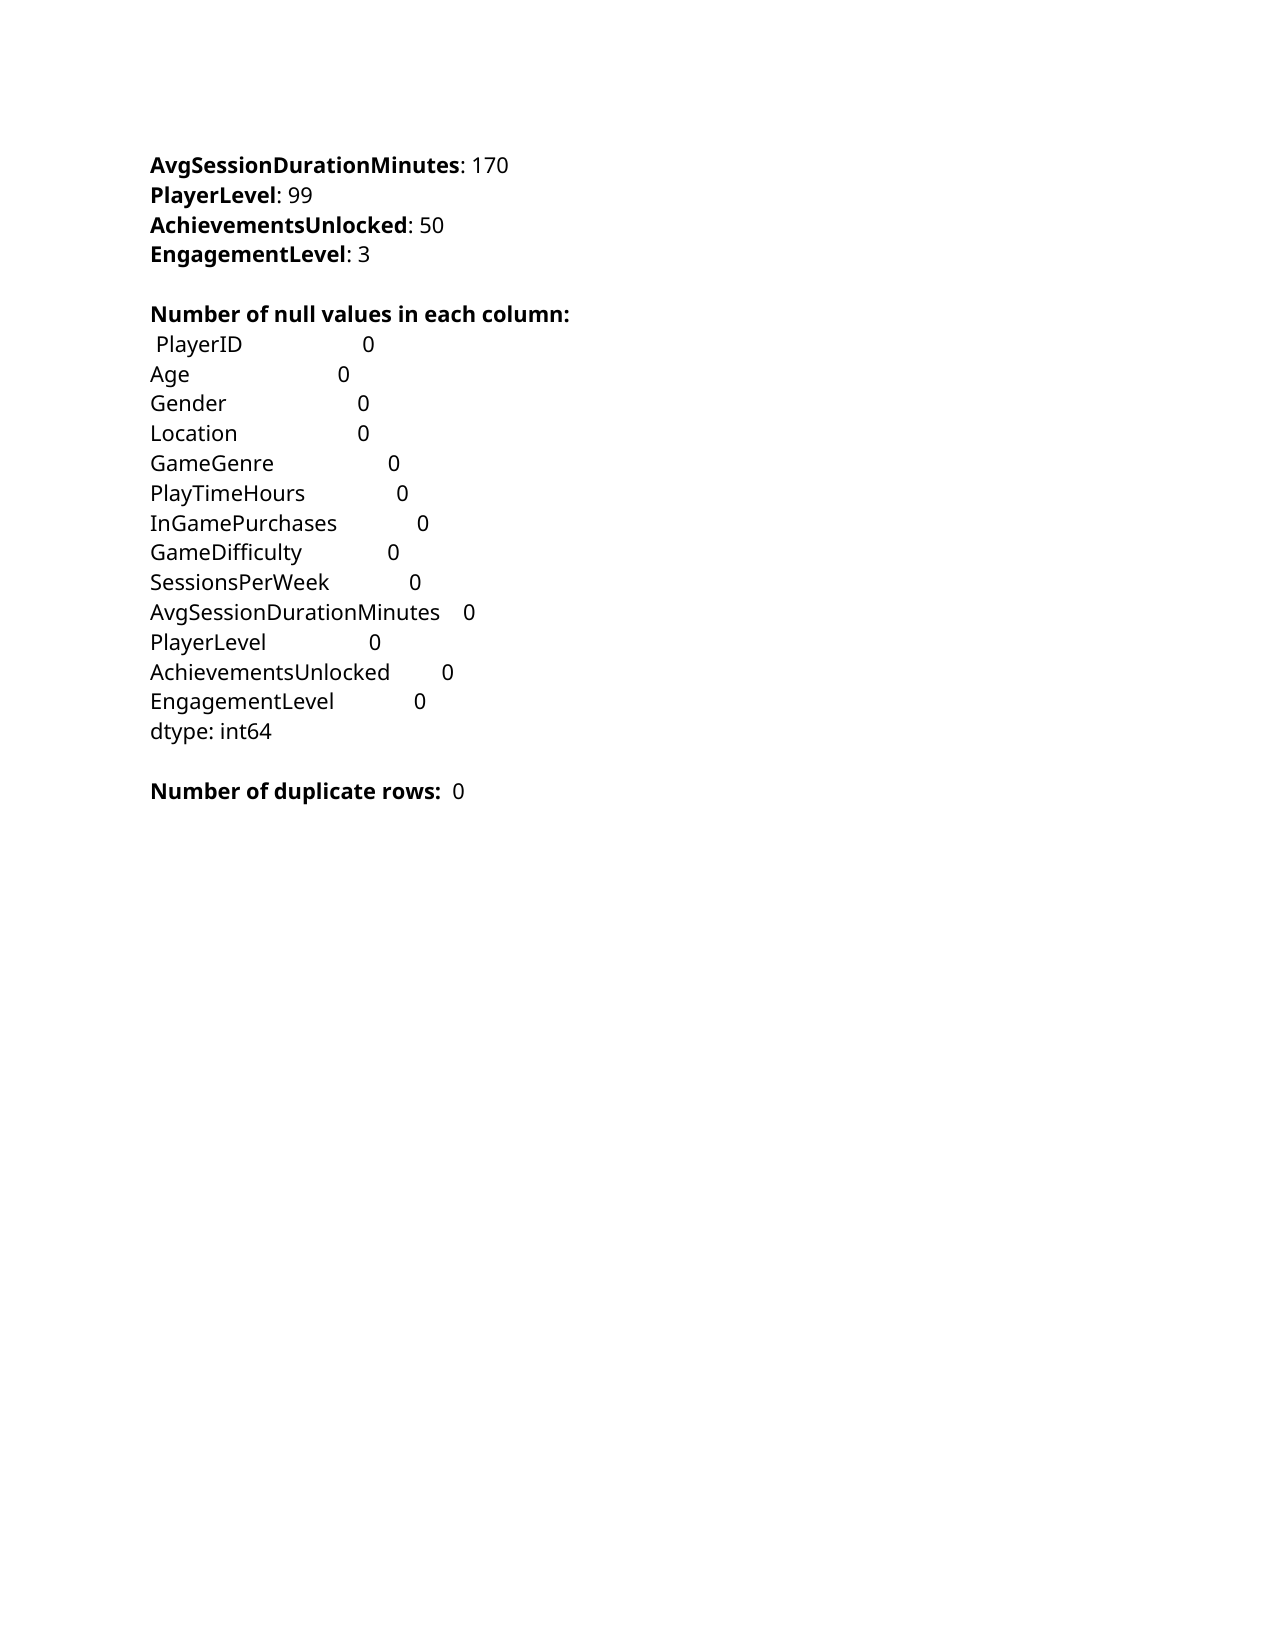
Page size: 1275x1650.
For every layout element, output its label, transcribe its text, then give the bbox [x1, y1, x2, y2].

text PlayerID 0 [150, 329, 1125, 358]
text dtype: int64 [150, 716, 1125, 746]
text PlayTimeHours 0 [150, 478, 1125, 507]
text AchievementsUnlocked: 50 [150, 209, 1125, 239]
text SessionsPerWeek 0 [150, 567, 1125, 597]
text AvgSessionDurationMinutes 0 [150, 597, 1125, 627]
text AvgSessionDurationMinutes: 170 [150, 150, 1125, 180]
text Number of null values in each column: [150, 299, 1125, 329]
text InGamePurchases 0 [150, 507, 1125, 537]
text PlayerLevel 0 [150, 627, 1125, 656]
text GameGenre 0 [150, 448, 1125, 478]
text Number of duplicate rows: 0 [150, 776, 1125, 805]
text EngagementLevel 0 [150, 686, 1125, 716]
text Location 0 [150, 418, 1125, 448]
text Age 0 [150, 358, 1125, 388]
text Gender 0 [150, 388, 1125, 418]
text GameDifficulty 0 [150, 537, 1125, 567]
text EngagementLevel: 3 [150, 239, 1125, 269]
text AchievementsUnlocked 0 [150, 656, 1125, 686]
text PlayerLevel: 99 [150, 180, 1125, 209]
